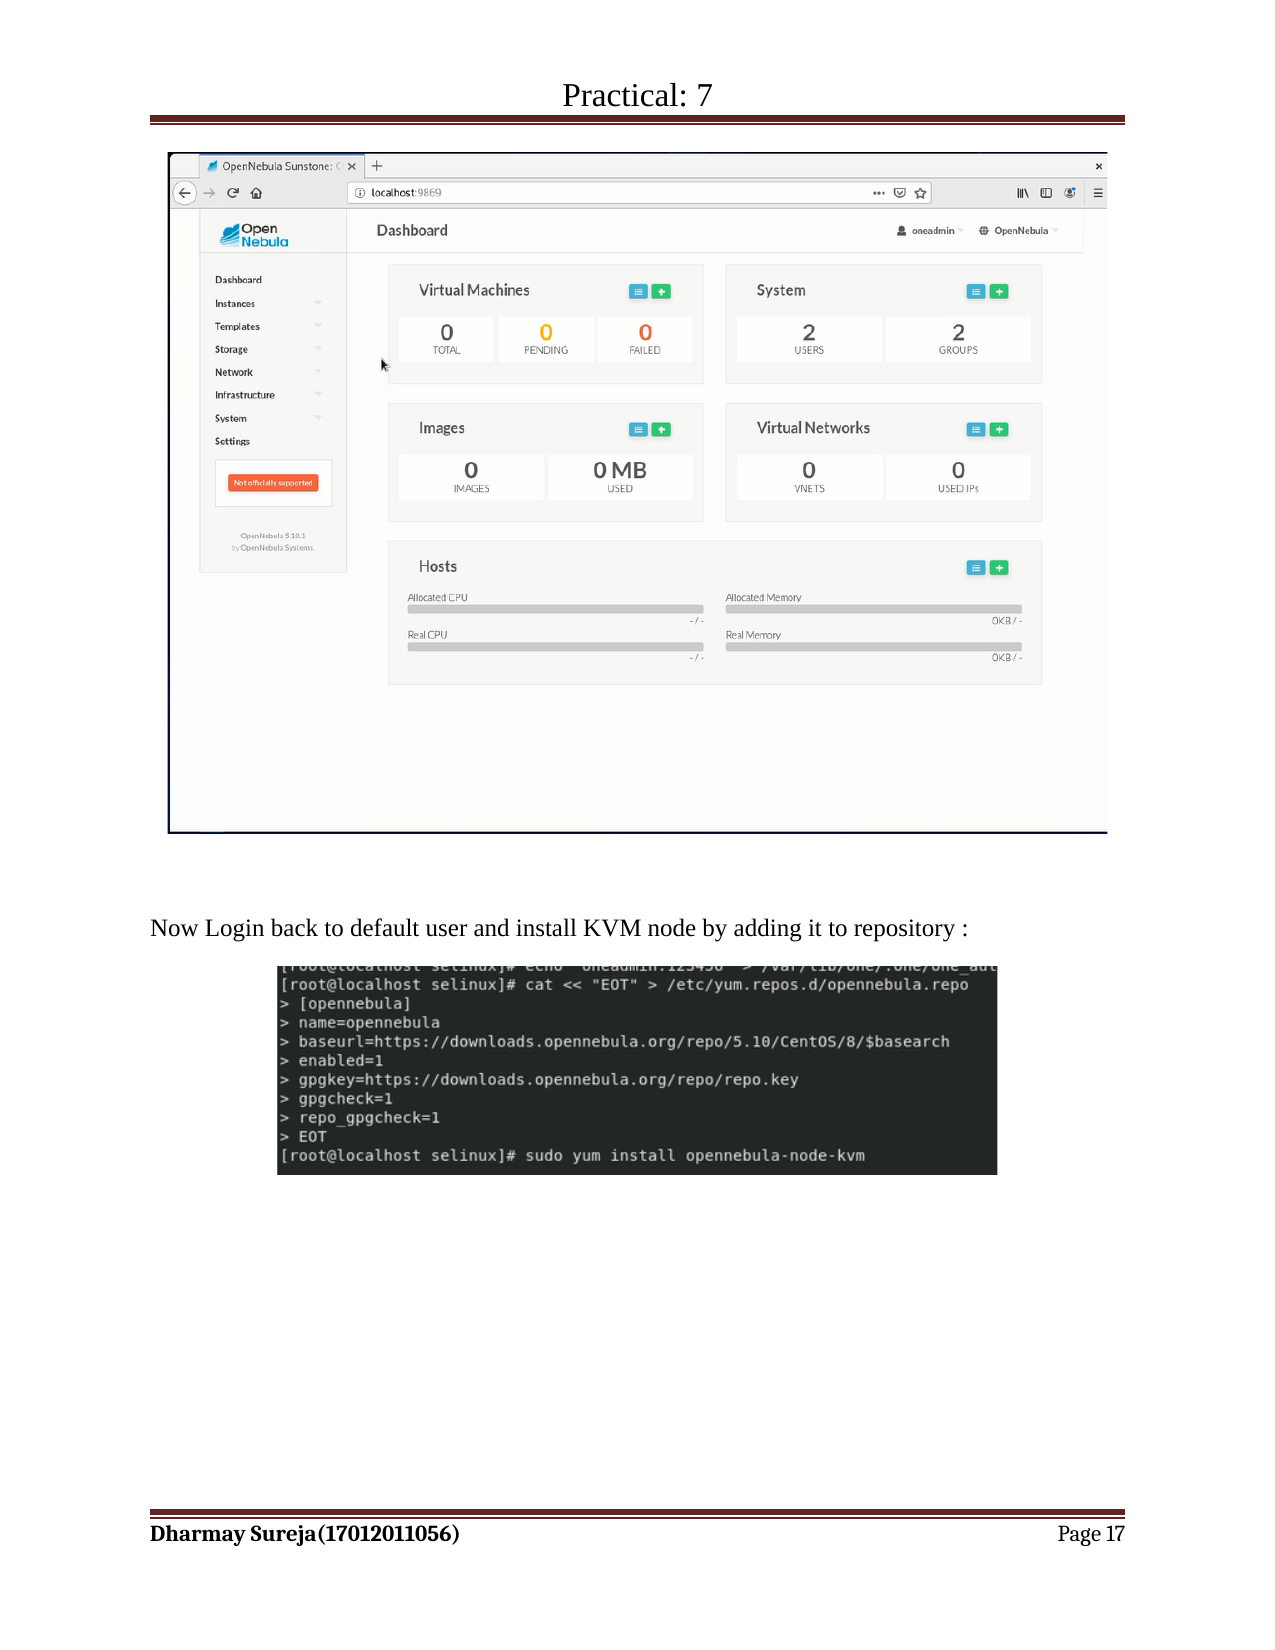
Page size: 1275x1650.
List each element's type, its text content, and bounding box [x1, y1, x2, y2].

picture [277, 966, 998, 1175]
text Now Login back to default user and install KVM node by adding it to repository : [150, 913, 1125, 942]
picture [167, 152, 1108, 834]
